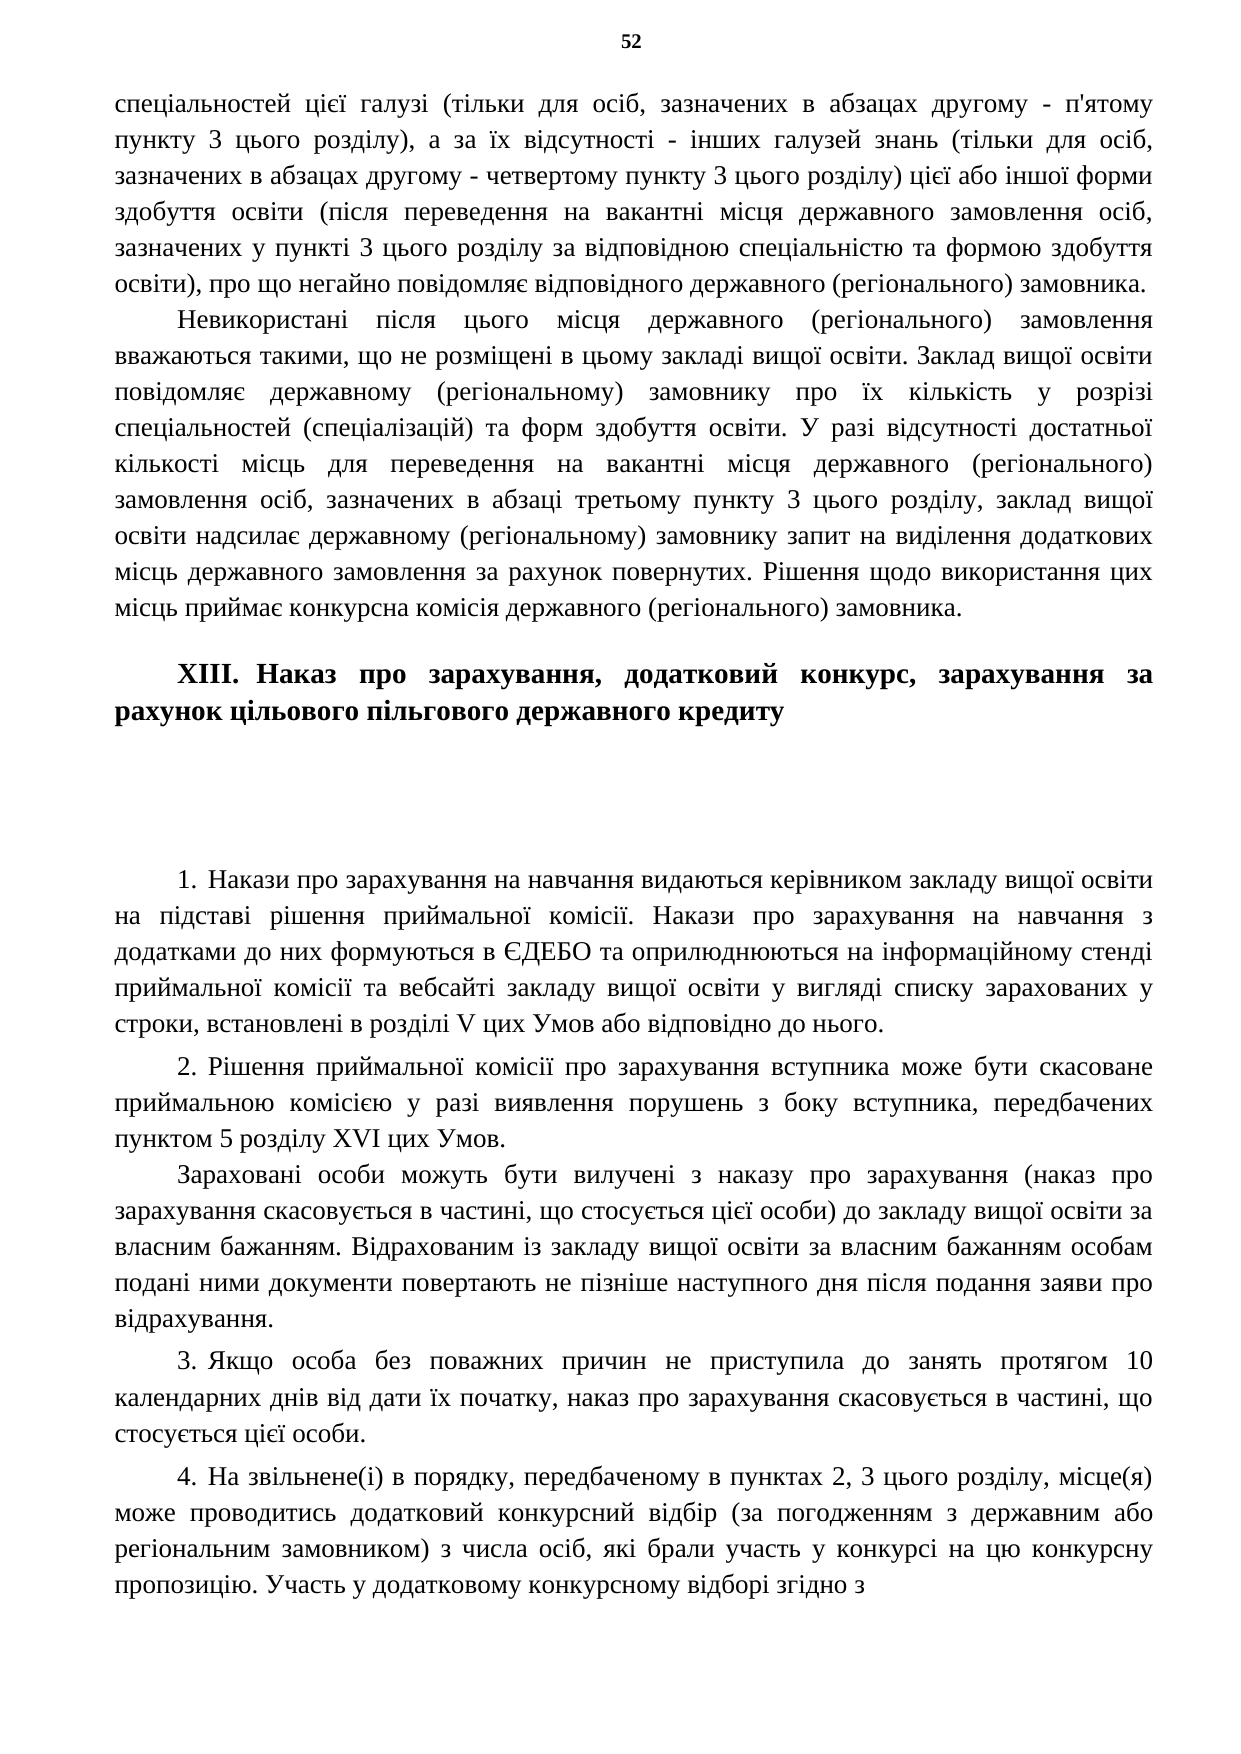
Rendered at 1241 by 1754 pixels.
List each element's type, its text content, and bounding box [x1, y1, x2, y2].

list Накази про зарахування на навчання видаються керівником закладу вищої освіти на підставі рішення приймальної комісії. Накази про зарахування на навчання з додатками до них формуються в ЄДЕБО та оприлюднюються на інформаційному стенді приймальної комісії та вебсайті закладу вищої освіти у вигляді списку зарахованих у строки, встановлені в розділі V цих Умов або відповідно до нього. [114, 860, 1154, 1040]
list Наказ про зарахування, додатковий конкурс, зарахування за рахунок цільового пільгового державного кредиту [114, 655, 1154, 728]
text спеціальностей цієї галузі (тільки для осіб, зазначених в абзацах другому - п'ятому пункту 3 цього розділу), а за їх відсутності - інших галузей знань (тільки для осіб, зазначених в абзацах другому - четвертому пункту 3 цього розділу) цієї або іншої форми здобуття освіти (після переведення на вакантні місця державного замовлення осіб, зазначених у пункті 3 цього розділу за відповідною спеціальністю та формою здобуття освіти), про що негайно повідомляє відповідного державного (регіонального) замовника. [114, 83, 1154, 299]
text Невикористані після цього місця державного (регіонального) замовлення вважаються такими, що не розміщені в цьому закладі вищої освіти. Заклад вищої освіти повідомляє державному (регіональному) замовнику про їх кількість у розрізі спеціальностей (спеціалізацій) та форм здобуття освіти. У разі відсутності достатньої кількості місць для переведення на вакантні місця державного (регіонального) замовлення осіб, зазначених в абзаці третьому пункту 3 цього розділу, заклад вищої освіти надсилає державному (регіональному) замовнику запит на виділення додаткових місць державного замовлення за рахунок повернутих. Рішення щодо використання цих місць приймає конкурсна комісія державного (регіонального) замовника. [114, 299, 1154, 624]
list На звільнене(і) в порядку, передбаченому в пунктах 2, 3 цього розділу, місце(я) може проводитись додатковий конкурсний відбір (за погодженням з державним або регіональним замовником) з числа осіб, які брали участь у конкурсі на цю конкурсну пропозицію. Участь у додатковому конкурсному відборі згідно з [114, 1457, 1154, 1601]
list Рішення приймальної комісії про зарахування вступника може бути скасоване приймальною комісією у разі виявлення порушень з боку вступника, передбачених пунктом 5 розділу XVI цих Умов. [114, 1046, 1154, 1154]
text 52 [621, 32, 642, 53]
list Якщо особа без поважних причин не приступила до занять протягом 10 календарних днів від дати їх початку, наказ про зарахування скасовується в частині, що стосується цієї особи. [114, 1341, 1154, 1450]
text Зараховані особи можуть бути вилучені з наказу про зарахування (наказ про зарахування скасовується в частині, що стосується цієї особи) до закладу вищої освіти за власним бажанням. Відрахованим із закладу вищої освіти за власним бажанням особам подані ними документи повертають не пізніше наступного дня після подання заяви про відрахування. [114, 1154, 1154, 1335]
